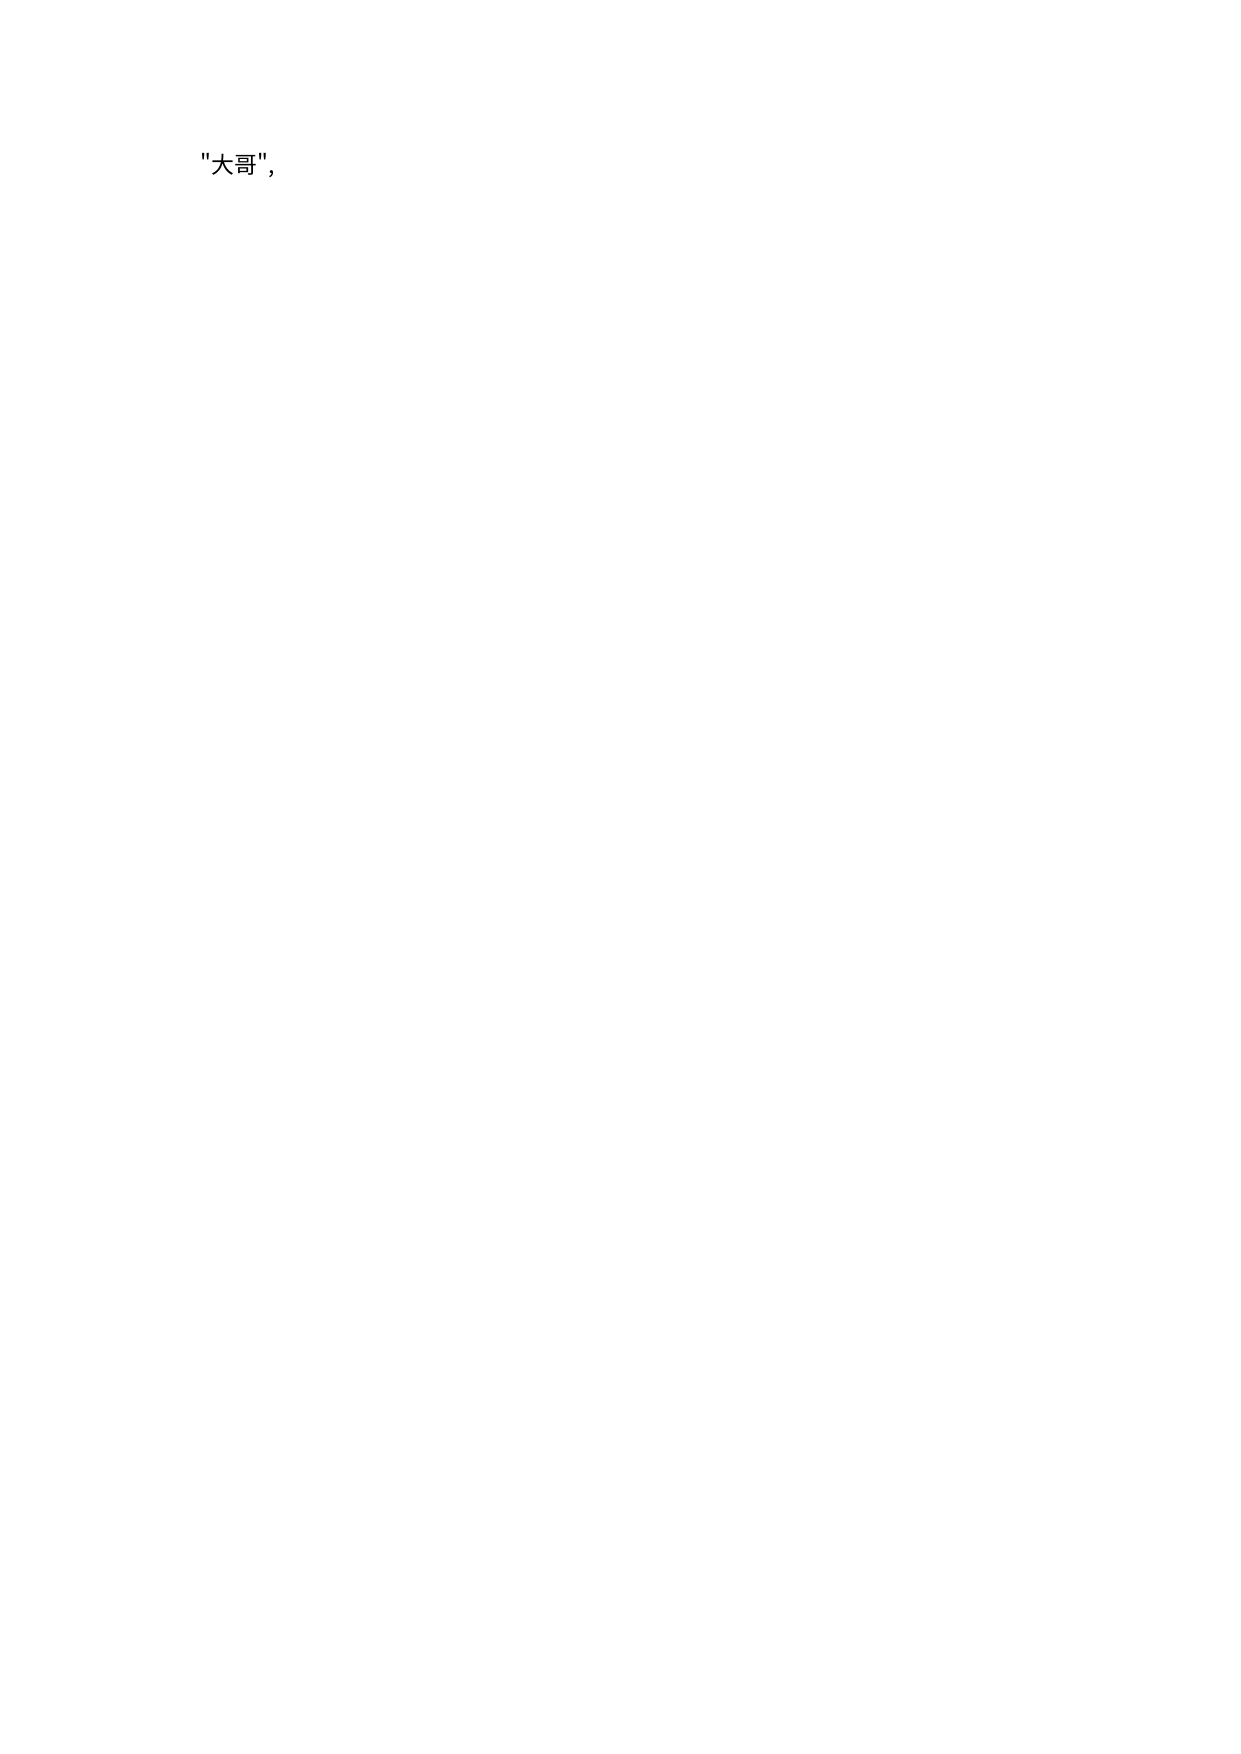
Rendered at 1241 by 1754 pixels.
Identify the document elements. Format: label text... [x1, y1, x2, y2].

list "大哥", [118, 147, 1122, 180]
